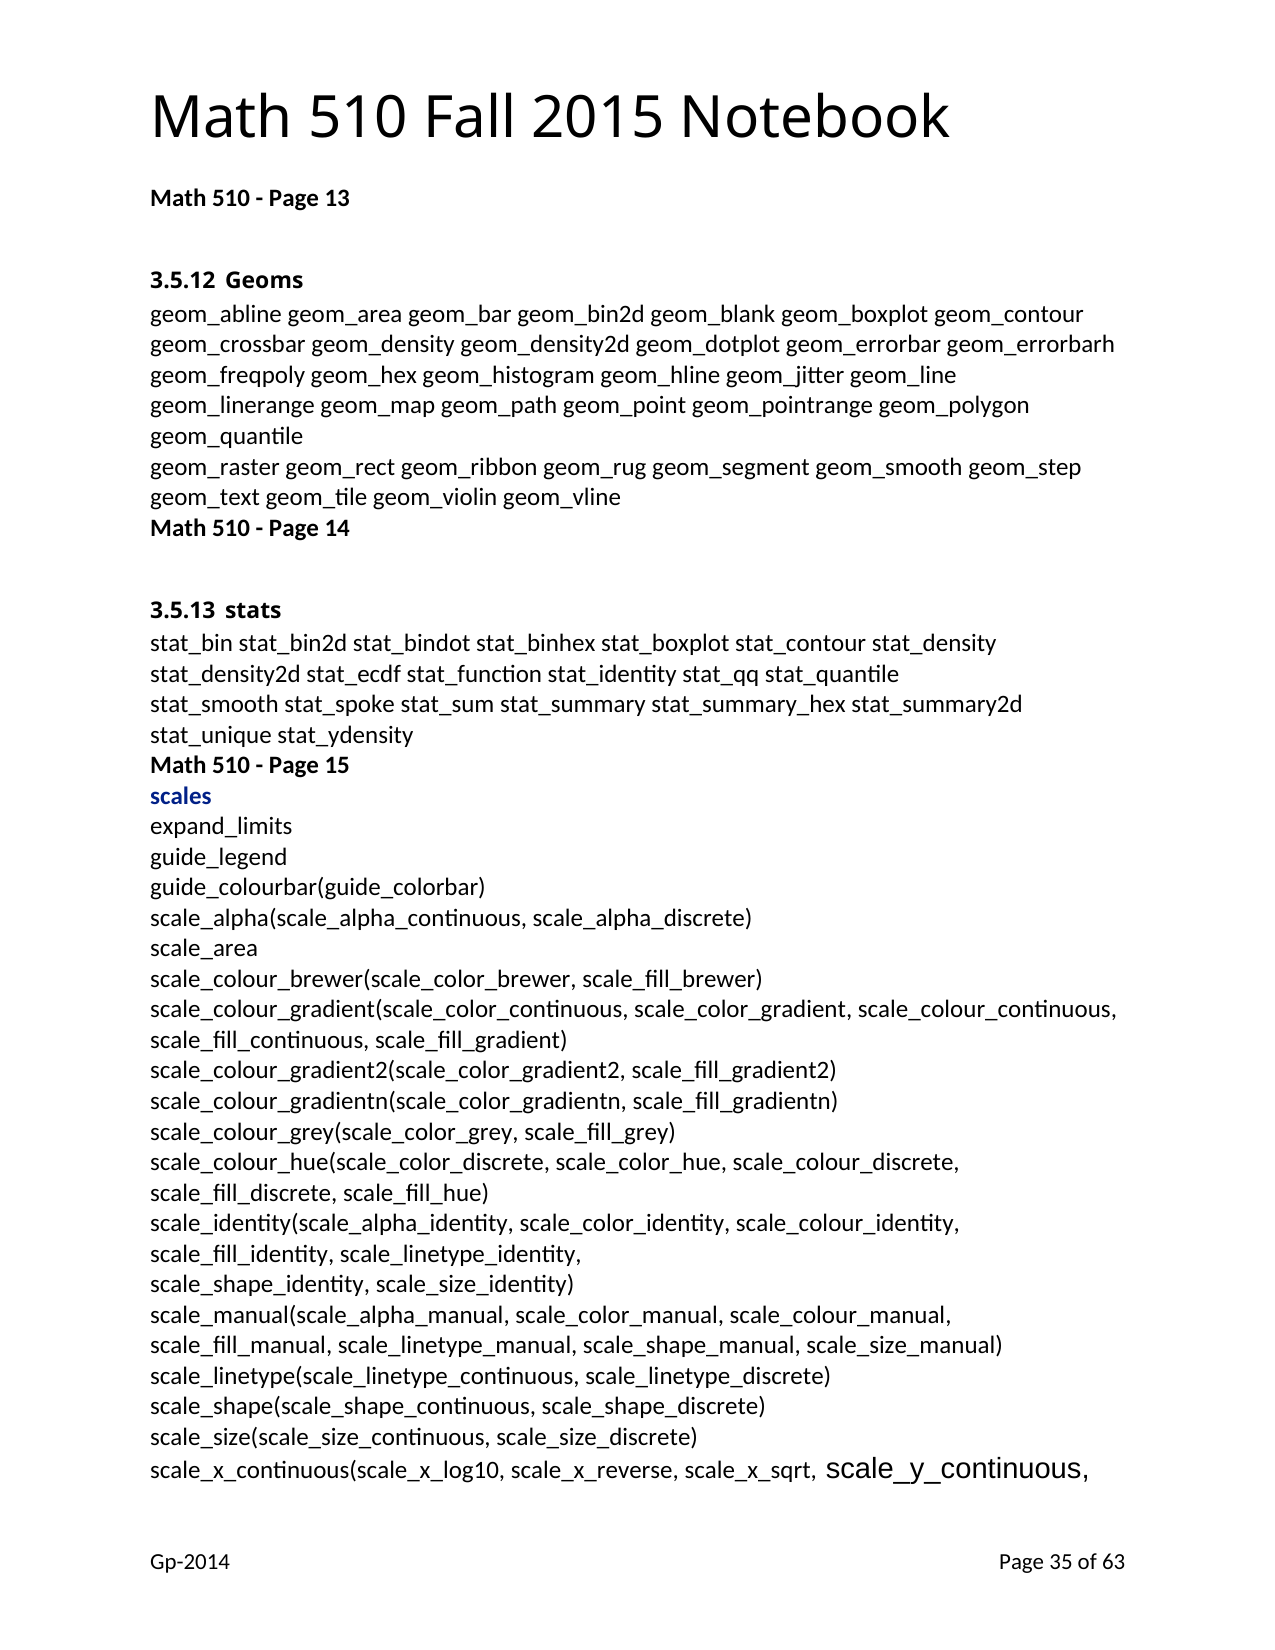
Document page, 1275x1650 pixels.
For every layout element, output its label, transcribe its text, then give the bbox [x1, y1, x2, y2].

text scale_alpha(scale_alpha_continuous, scale_alpha_discrete) [150, 902, 1125, 933]
text scale_colour_gradient(scale_color_continuous, scale_color_gradient, scale_colour_continuous, scale_fill_continuous, scale_fill_gradient) [150, 994, 1125, 1055]
subtitle Geoms [150, 264, 1125, 296]
text expand_limits [150, 811, 1125, 841]
text Math 510 - Page 13 [150, 182, 1125, 213]
text scale_identity(scale_alpha_identity, scale_color_identity, scale_colour_identity, scale_fill_identity, scale_linetype_identity, [150, 1207, 1125, 1268]
text scale_size(scale_size_continuous, scale_size_discrete) [150, 1421, 1125, 1451]
text scale_area [150, 933, 1125, 963]
text guide_legend [150, 841, 1125, 872]
text scale_shape_identity, scale_size_identity) [150, 1268, 1125, 1299]
text guide_colourbar(guide_colorbar) [150, 872, 1125, 902]
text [150, 1451, 1125, 1485]
text scale_shape(scale_shape_continuous, scale_shape_discrete) [150, 1390, 1125, 1421]
text scale_linetype(scale_linetype_continuous, scale_linetype_discrete) [150, 1360, 1125, 1390]
text scales [150, 780, 1125, 811]
text Math 510 - Page 15 [150, 749, 1125, 780]
text geom_abline geom_area geom_bar geom_bin2d geom_blank geom_boxplot geom_contour geom_crossbar geom_density geom_density2d geom_dotplot geom_errorbar geom_errorbarh [150, 298, 1125, 359]
text stat_smooth stat_spoke stat_sum stat_summary stat_summary_hex stat_summary2d stat_unique stat_ydensity [150, 688, 1125, 749]
text Math 510 - Page 14 [150, 512, 1125, 542]
text scale_colour_brewer(scale_color_brewer, scale_fill_brewer) [150, 963, 1125, 994]
text geom_raster geom_rect geom_ribbon geom_rug geom_segment geom_smooth geom_step geom_text geom_tile geom_violin geom_vline [150, 451, 1125, 512]
text scale_manual(scale_alpha_manual, scale_color_manual, scale_colour_manual, scale_fill_manual, scale_linetype_manual, scale_shape_manual, scale_size_manual) [150, 1299, 1125, 1360]
text geom_freqpoly geom_hex geom_histogram geom_hline geom_jitter geom_line geom_linerange geom_map geom_path geom_point geom_pointrange geom_polygon geom_quantile [150, 359, 1125, 451]
text scale_colour_gradient2(scale_color_gradient2, scale_fill_gradient2) scale_colour_gradientn(scale_color_gradientn, scale_fill_gradientn) scale_colour_grey(scale_color_grey, scale_fill_grey) [150, 1055, 1125, 1146]
text scale_colour_hue(scale_color_discrete, scale_color_hue, scale_colour_discrete, scale_fill_discrete, scale_fill_hue) [150, 1146, 1125, 1207]
text stat_bin stat_bin2d stat_bindot stat_binhex stat_boxplot stat_contour stat_density stat_density2d stat_ecdf stat_function stat_identity stat_qq stat_quantile [150, 627, 1125, 688]
subtitle stats [150, 594, 1125, 625]
